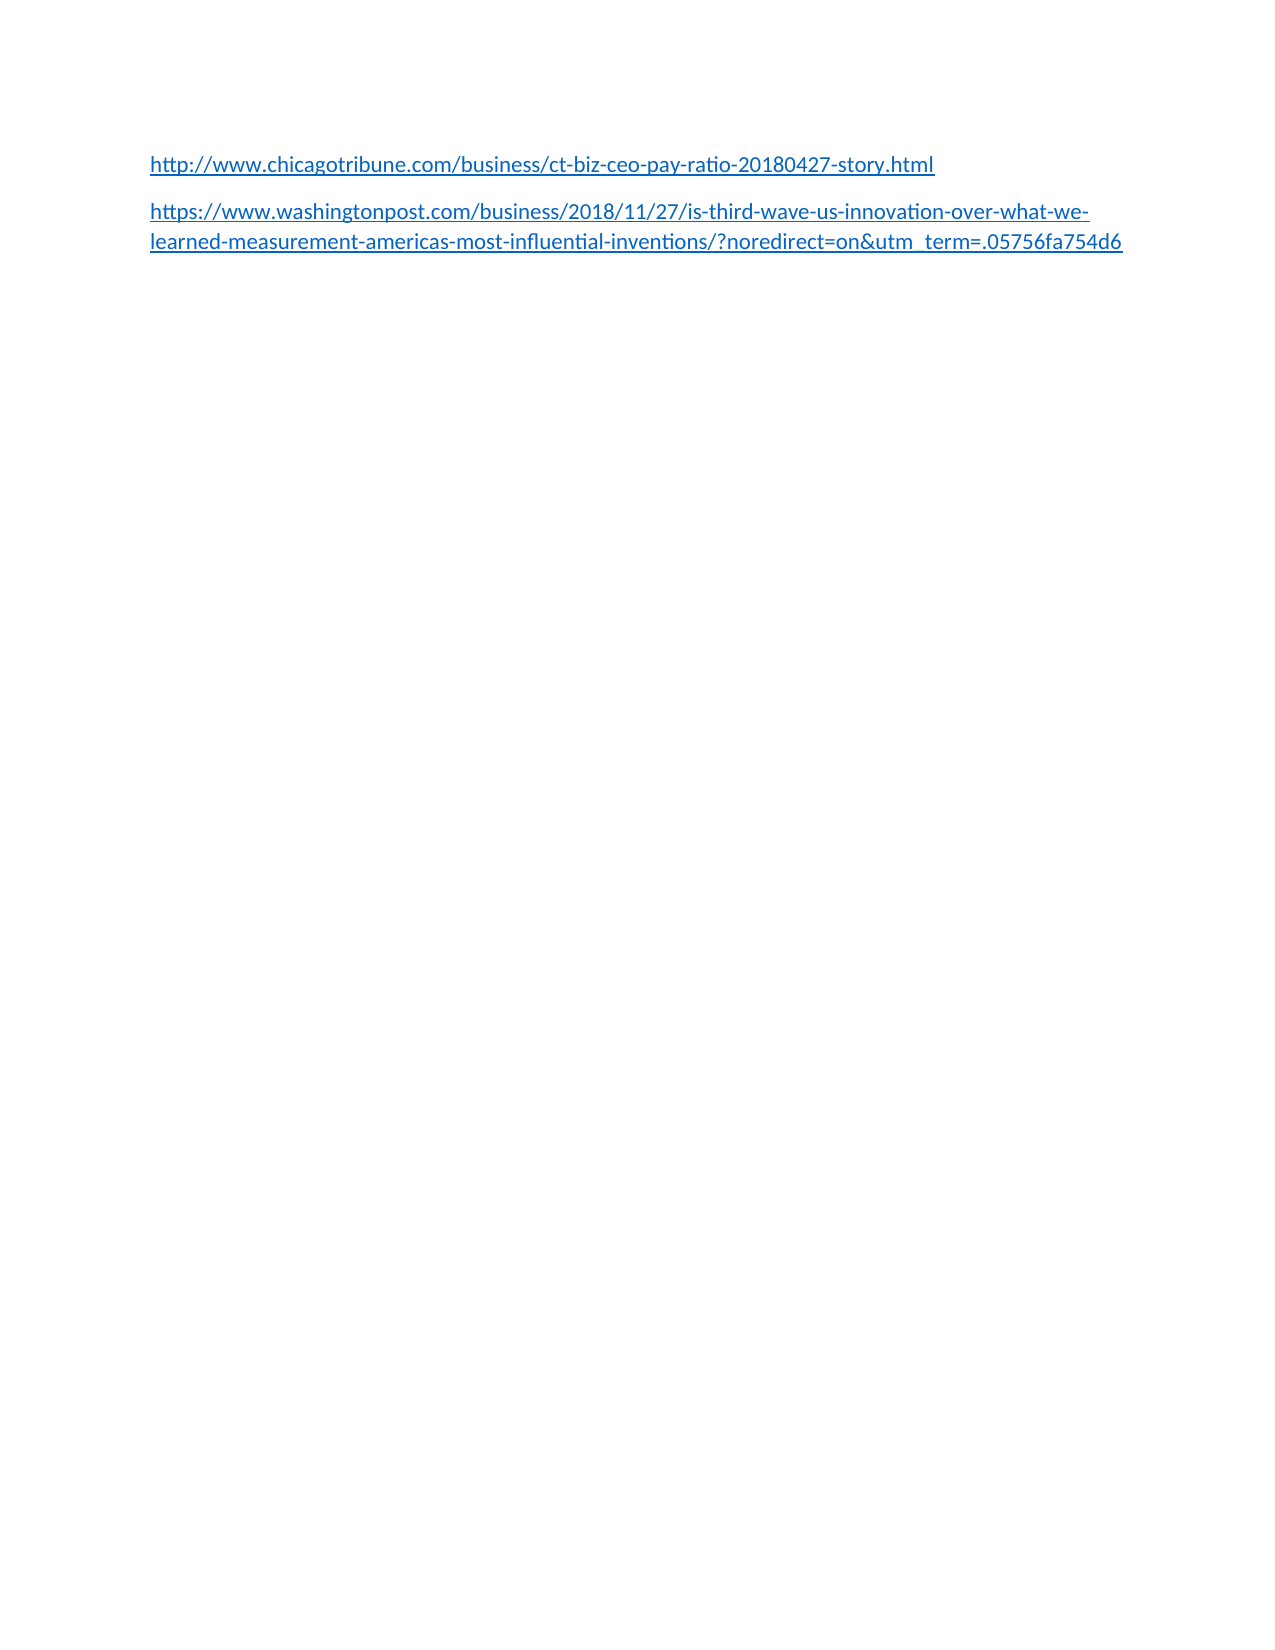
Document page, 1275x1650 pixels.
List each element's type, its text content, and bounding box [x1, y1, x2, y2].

text http://www.chicagotribune.com/business/ct-biz-ceo-pay-ratio-20180427-story.html [150, 150, 1125, 178]
text https://www.washingtonpost.com/business/2018/11/27/is-third-wave-us-innovation-over-what-we-learned-measurement-americas-most-influential-inventions/?noredirect=on&utm_term=.05756fa754d6 [150, 197, 1125, 255]
